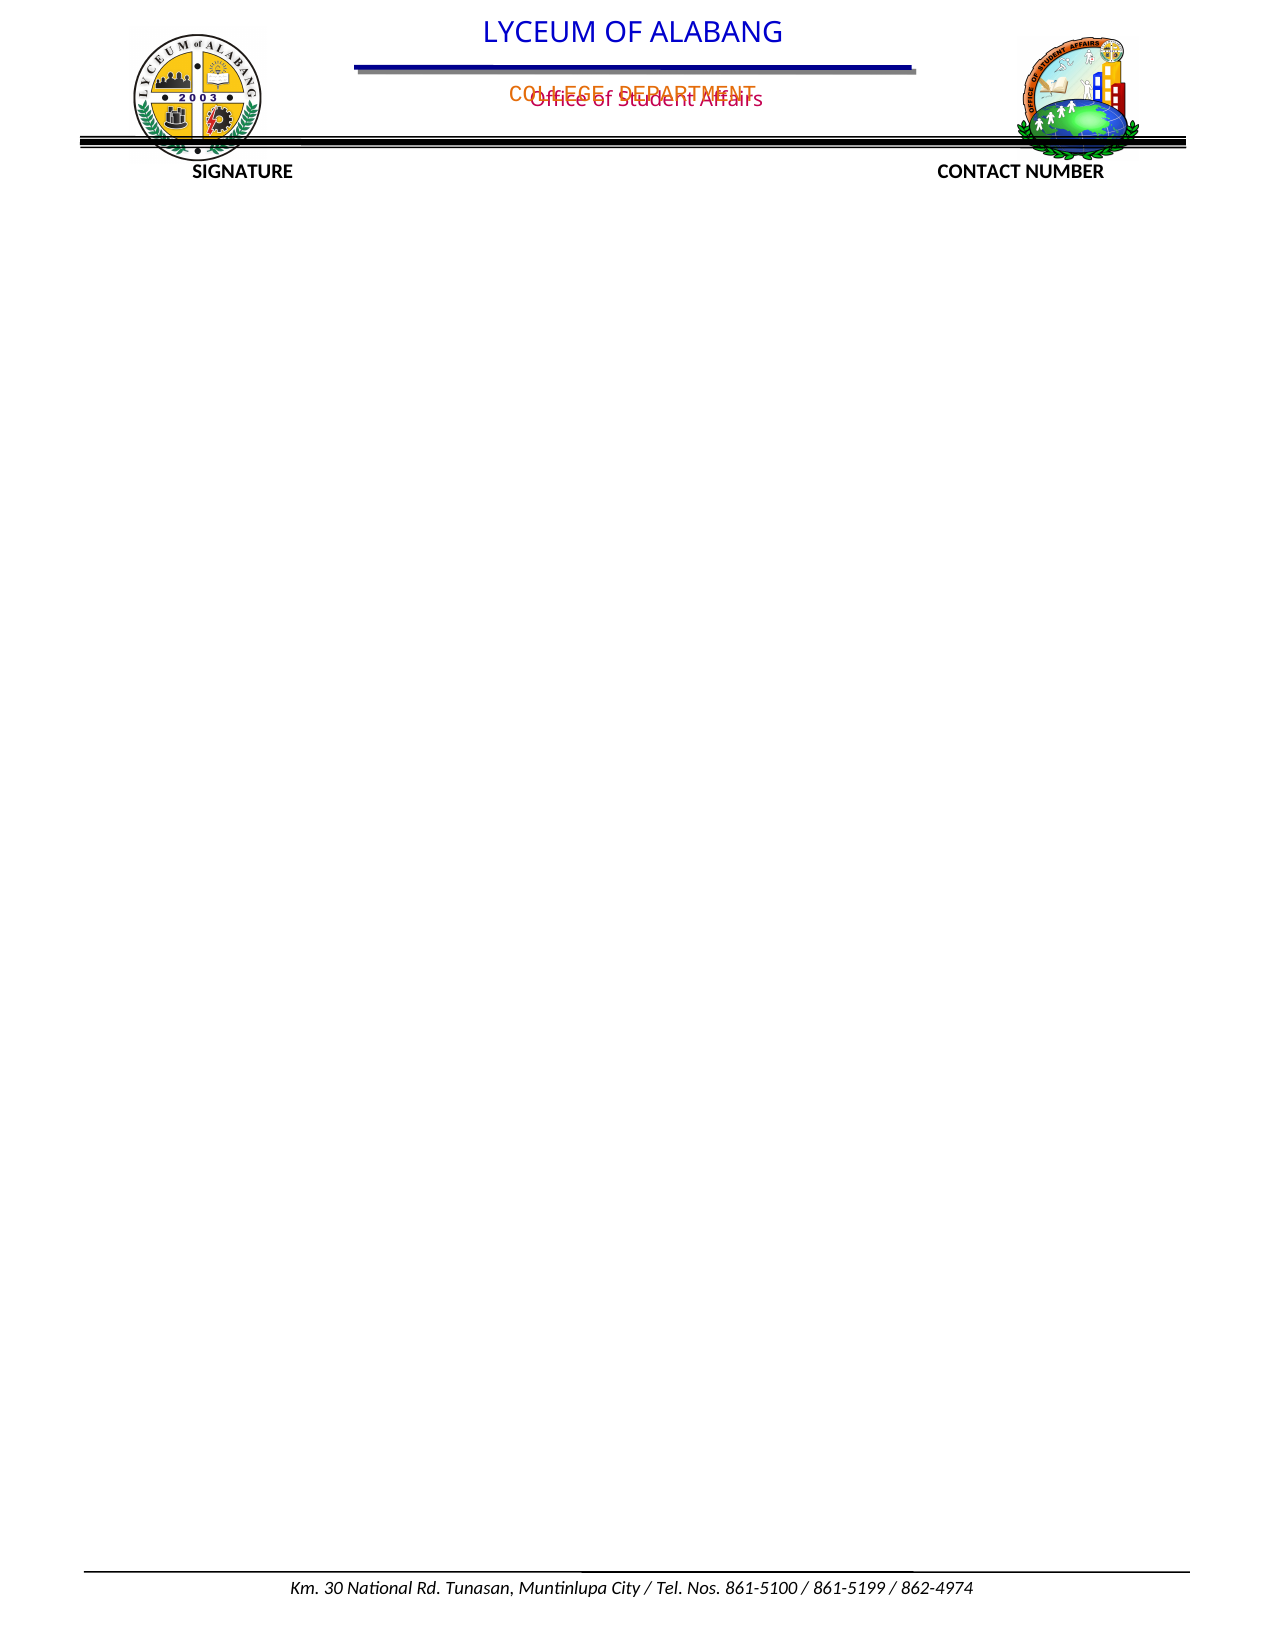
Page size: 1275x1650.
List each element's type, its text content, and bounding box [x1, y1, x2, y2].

picture [128, 149, 267, 158]
picture [128, 26, 267, 136]
text SIGNATURE CONTACT NUMBER [84, 158, 1191, 184]
picture [1016, 36, 1139, 136]
picture [1016, 149, 1139, 158]
